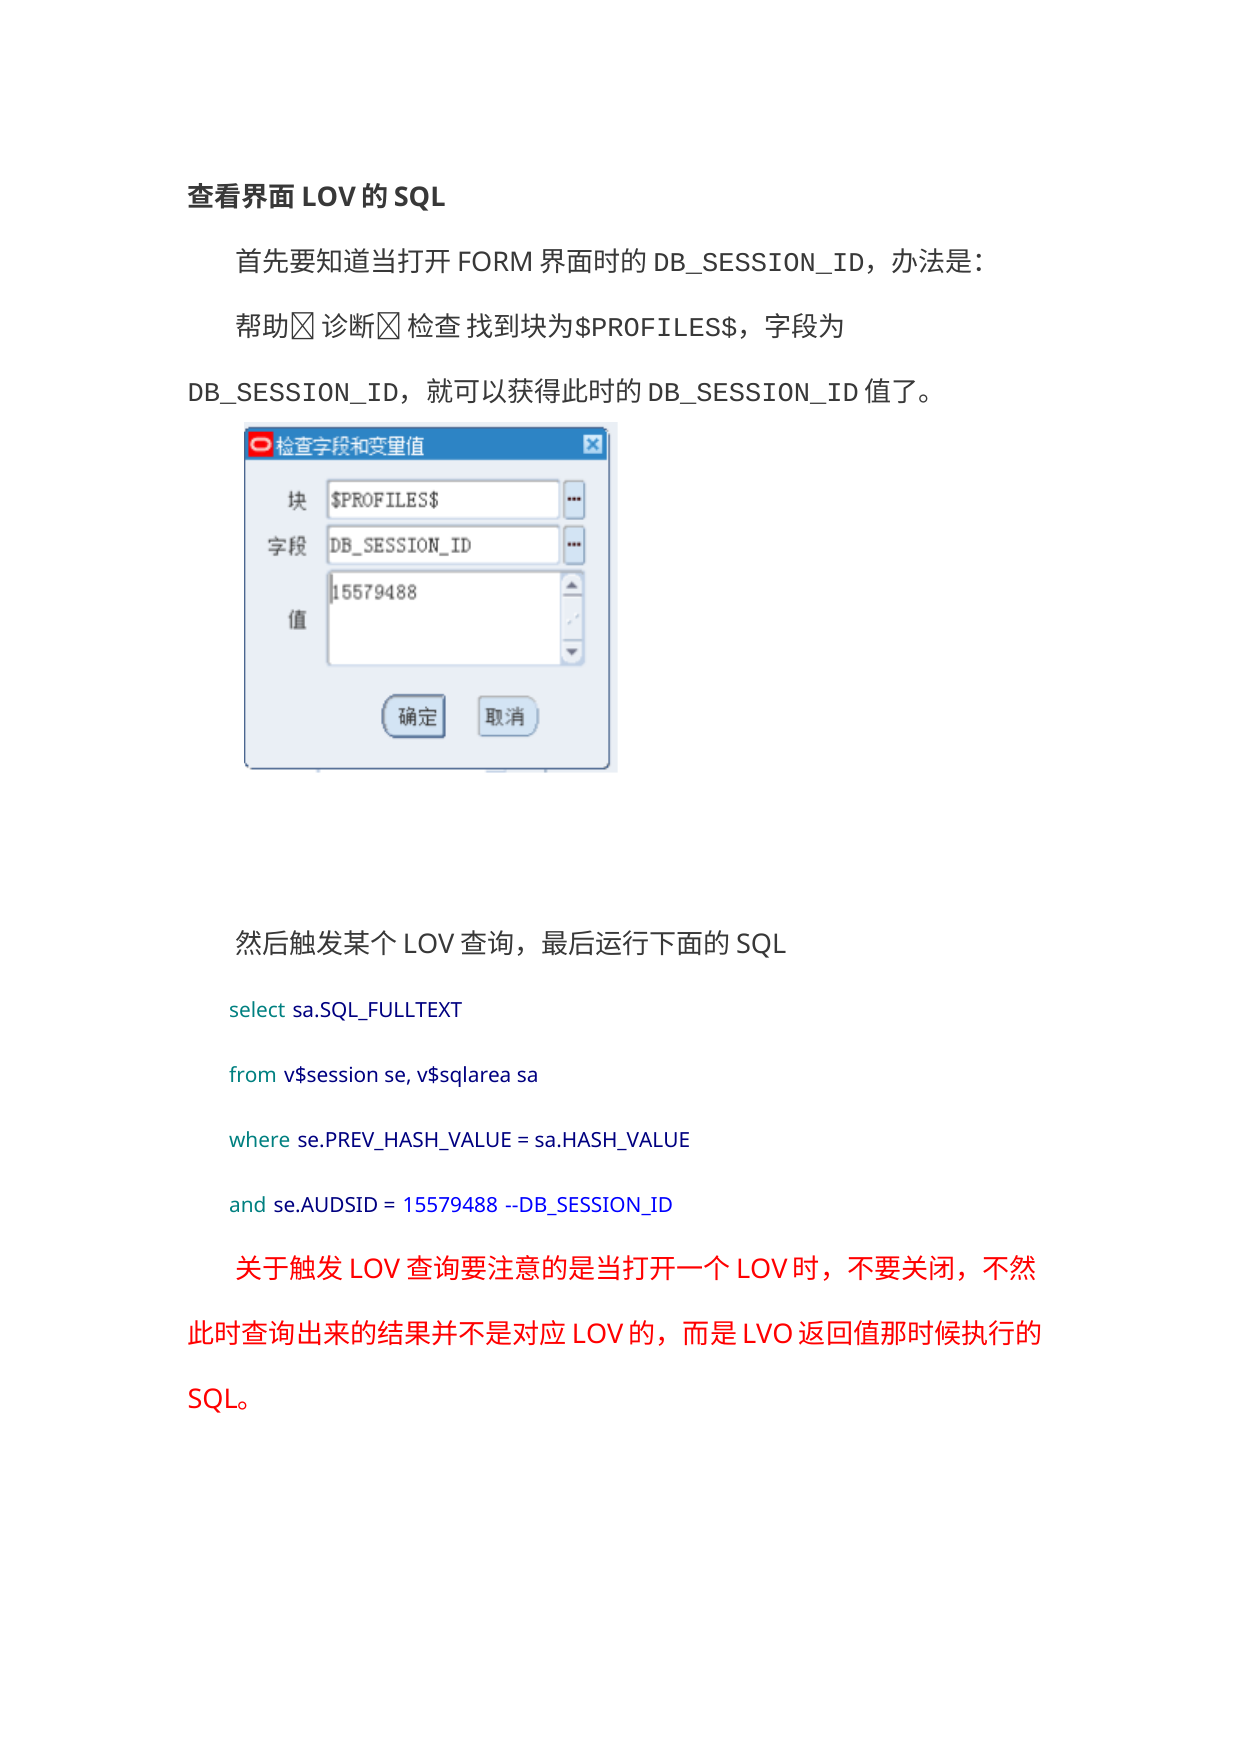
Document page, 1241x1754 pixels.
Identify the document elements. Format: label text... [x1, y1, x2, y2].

text where se.PREV_HASH_VALUE = sa.HASH_VALUE [187, 1104, 1053, 1169]
text 关于触发LOV 查询要注意的是当打开一个 LOV时，不要关闭，不然此时查询出来的结果并不是对应 LOV的，而是 LVO返回值那时候执行的 SQL。 [187, 1234, 1053, 1429]
text 然后触发某个LOV 查询，最后运行下面的 SQL [187, 909, 1053, 974]
text select sa.SQL_FULLTEXT [187, 974, 1053, 1039]
text from v$session se, v$sqlarea sa [187, 1039, 1053, 1104]
text and se.AUDSID = 15579488 --DB_SESSION_ID [187, 1169, 1053, 1234]
text 查看界面LOV的SQL [187, 162, 1053, 227]
text 首先要知道当打开FORM 界面时的DB_SESSION_ID，办法是： [187, 227, 1053, 292]
text 帮助 诊断 检查 找到块为$PROFILES$，字段为 DB_SESSION_ID，就可以获得此时的 DB_SESSION_ID值了。 [187, 292, 1053, 422]
picture [244, 422, 618, 776]
